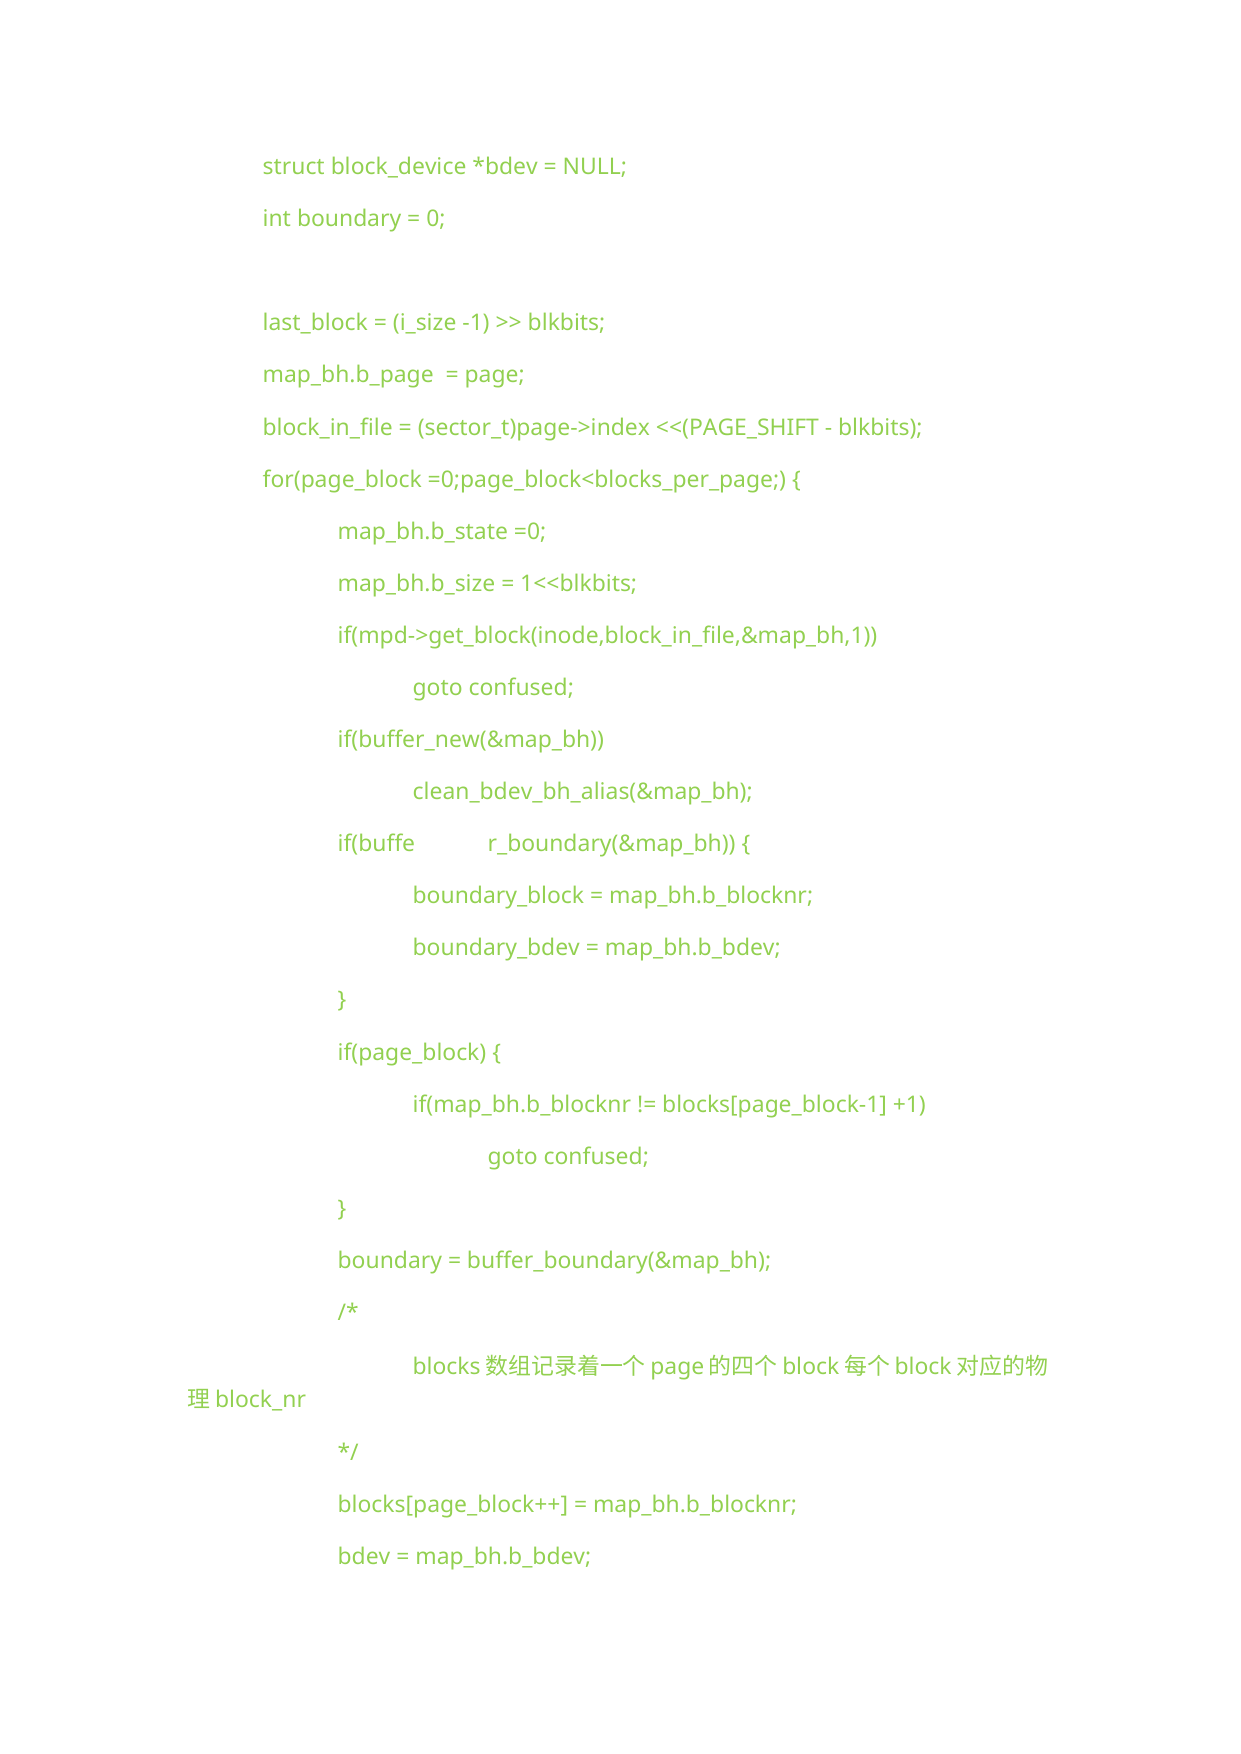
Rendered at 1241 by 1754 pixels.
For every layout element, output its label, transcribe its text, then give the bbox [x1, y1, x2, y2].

text clean_bdev_bh_alias(&map_bh); [187, 775, 1053, 806]
text map_bh.b_size = 1<<blkbits; [187, 567, 1053, 598]
text } [187, 983, 1053, 1014]
text } [187, 1192, 1053, 1223]
text struct block_device *bdev = NULL; [187, 150, 1053, 181]
text blocks[page_block++] = map_bh.b_blocknr; [187, 1487, 1053, 1519]
text goto confused; [187, 1139, 1053, 1171]
text if(map_bh.b_blocknr != blocks[page_block-1] +1) [187, 1087, 1053, 1119]
text /* [187, 1296, 1053, 1327]
text int boundary = 0; [187, 202, 1053, 233]
text boundary = buffer_boundary(&map_bh); [187, 1244, 1053, 1275]
text boundary_bdev = map_bh.b_bdev; [187, 931, 1053, 962]
text */ [262, 1435, 1053, 1467]
text for(page_block =0;page_block<blocks_per_page;) { [187, 462, 1053, 494]
text boundary_block = map_bh.b_blocknr; [187, 879, 1053, 910]
text map_bh.b_page = page; [187, 358, 1053, 389]
text if(buffer_new(&map_bh)) [187, 723, 1053, 754]
text block_in_file = (sector_t)page->index <<(PAGE_SHIFT - blkbits); [187, 410, 1053, 442]
text goto confused; [187, 671, 1053, 702]
text if(page_block) { [187, 1035, 1053, 1067]
text if(mpd->get_block(inode,block_in_file,&map_bh,1)) [187, 619, 1053, 650]
text map_bh.b_state =0; [187, 514, 1053, 546]
text bdev = map_bh.b_bdev; [187, 1539, 1053, 1571]
text blocks数组记录着一个page的四个block每个block对应的物理block_nr [187, 1348, 1053, 1414]
text last_block = (i_size -1) >> blkbits; [187, 306, 1053, 337]
text if(buffe r_boundary(&map_bh)) { [187, 827, 1053, 858]
